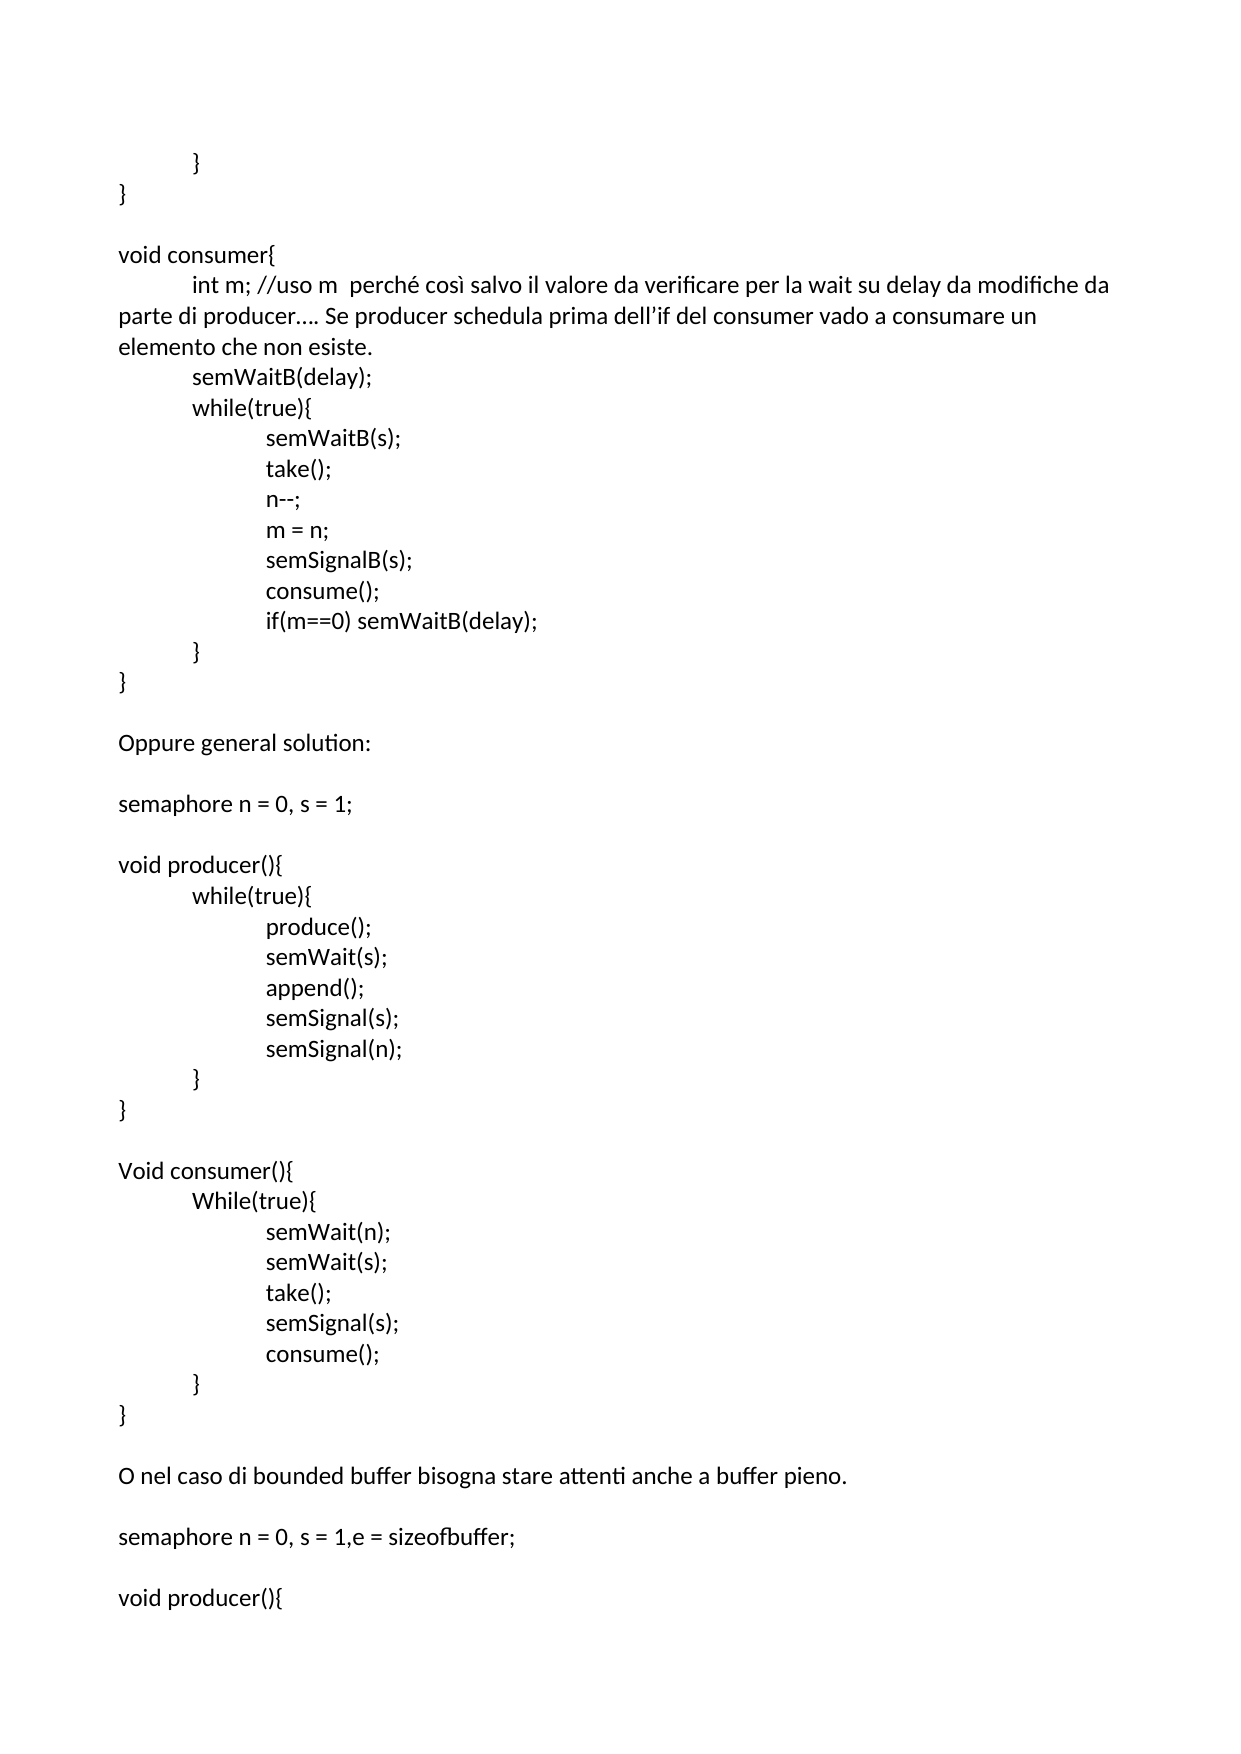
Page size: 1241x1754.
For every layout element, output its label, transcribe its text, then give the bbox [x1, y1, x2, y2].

text while(true){ [118, 392, 1122, 422]
text while(true){ [118, 880, 1122, 911]
text consume(); [118, 1338, 1122, 1368]
text take(); [118, 453, 1122, 483]
text append(); [118, 972, 1122, 1002]
text if(m==0) semWaitB(delay); [118, 605, 1122, 636]
text } [118, 1399, 1122, 1429]
text } [118, 1094, 1122, 1124]
text } [118, 1368, 1122, 1399]
text void producer(){ [118, 849, 1122, 880]
text semWaitB(s); [118, 422, 1122, 453]
text semaphore n = 0, s = 1,e = sizeofbuffer; [118, 1521, 1122, 1552]
text semSignal(s); [118, 1002, 1122, 1033]
text n--; [118, 483, 1122, 514]
text semWait(n); [118, 1216, 1122, 1246]
text produce(); [118, 911, 1122, 941]
text } [118, 666, 1122, 697]
text semSignal(s); [118, 1307, 1122, 1338]
text consume(); [118, 575, 1122, 605]
text semWait(s); [118, 941, 1122, 972]
text } [118, 636, 1122, 666]
text take(); [118, 1277, 1122, 1307]
text Void consumer(){ [118, 1155, 1122, 1185]
text semaphore n = 0, s = 1; [118, 788, 1122, 819]
text Oppure general solution: [118, 727, 1122, 758]
text While(true){ [118, 1185, 1122, 1216]
text } [118, 1063, 1122, 1094]
text semSignalB(s); [118, 544, 1122, 575]
text void consumer{ [118, 239, 1122, 270]
text semSignal(n); [118, 1033, 1122, 1063]
text m = n; [118, 514, 1122, 544]
text semWaitB(delay); [118, 361, 1122, 392]
text int m; //uso m perché così salvo il valore da verificare per la wait su delay da modifiche da parte di producer…. Se producer schedula prima dell’if del consumer vado a consumare un elemento che non esiste. [118, 270, 1122, 361]
text void producer(){ [118, 1582, 1122, 1613]
text } [118, 148, 1122, 178]
text } [118, 178, 1122, 209]
text O nel caso di bounded buffer bisogna stare attenti anche a buffer pieno. [118, 1460, 1122, 1491]
text semWait(s); [118, 1246, 1122, 1277]
